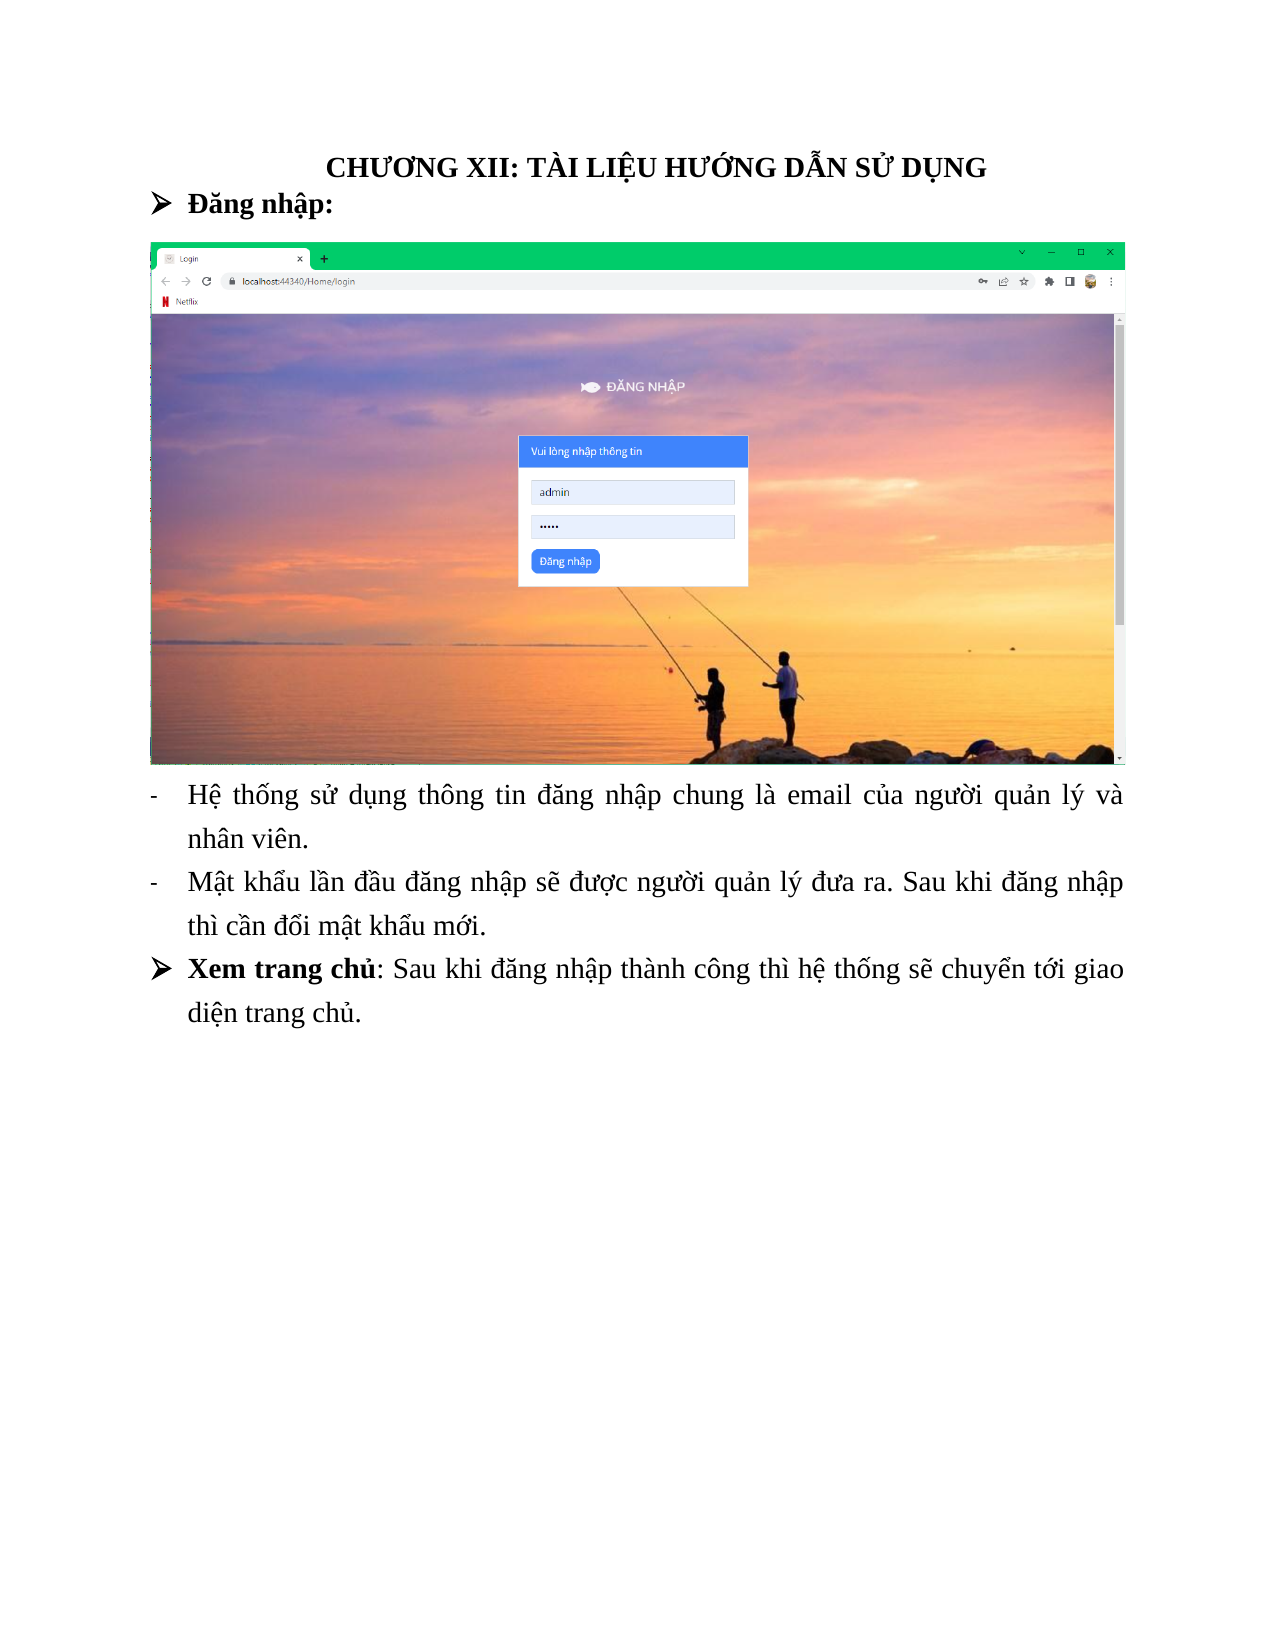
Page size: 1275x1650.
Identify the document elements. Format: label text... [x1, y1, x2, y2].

picture [150, 242, 1125, 765]
list Hệ thống sử dụng thông tin đăng nhập chung là email của người quản lý và nhân viên. [150, 777, 1125, 854]
list CHƯƠNG XII: TÀI LIỆU HƯỚNG DẪN SỬ DỤNG [150, 150, 1125, 183]
list Xem trang chủ: Sau khi đăng nhập thành công thì hệ thống sẽ chuyển tới giao diện trang chủ. [150, 952, 1125, 1029]
list Mật khẩu lần đầu đăng nhập sẽ được người quản lý đưa ra. Sau khi đăng nhập thì cần đổi mật khẩu mới. [150, 864, 1125, 942]
list Đăng nhập: [150, 186, 1125, 220]
